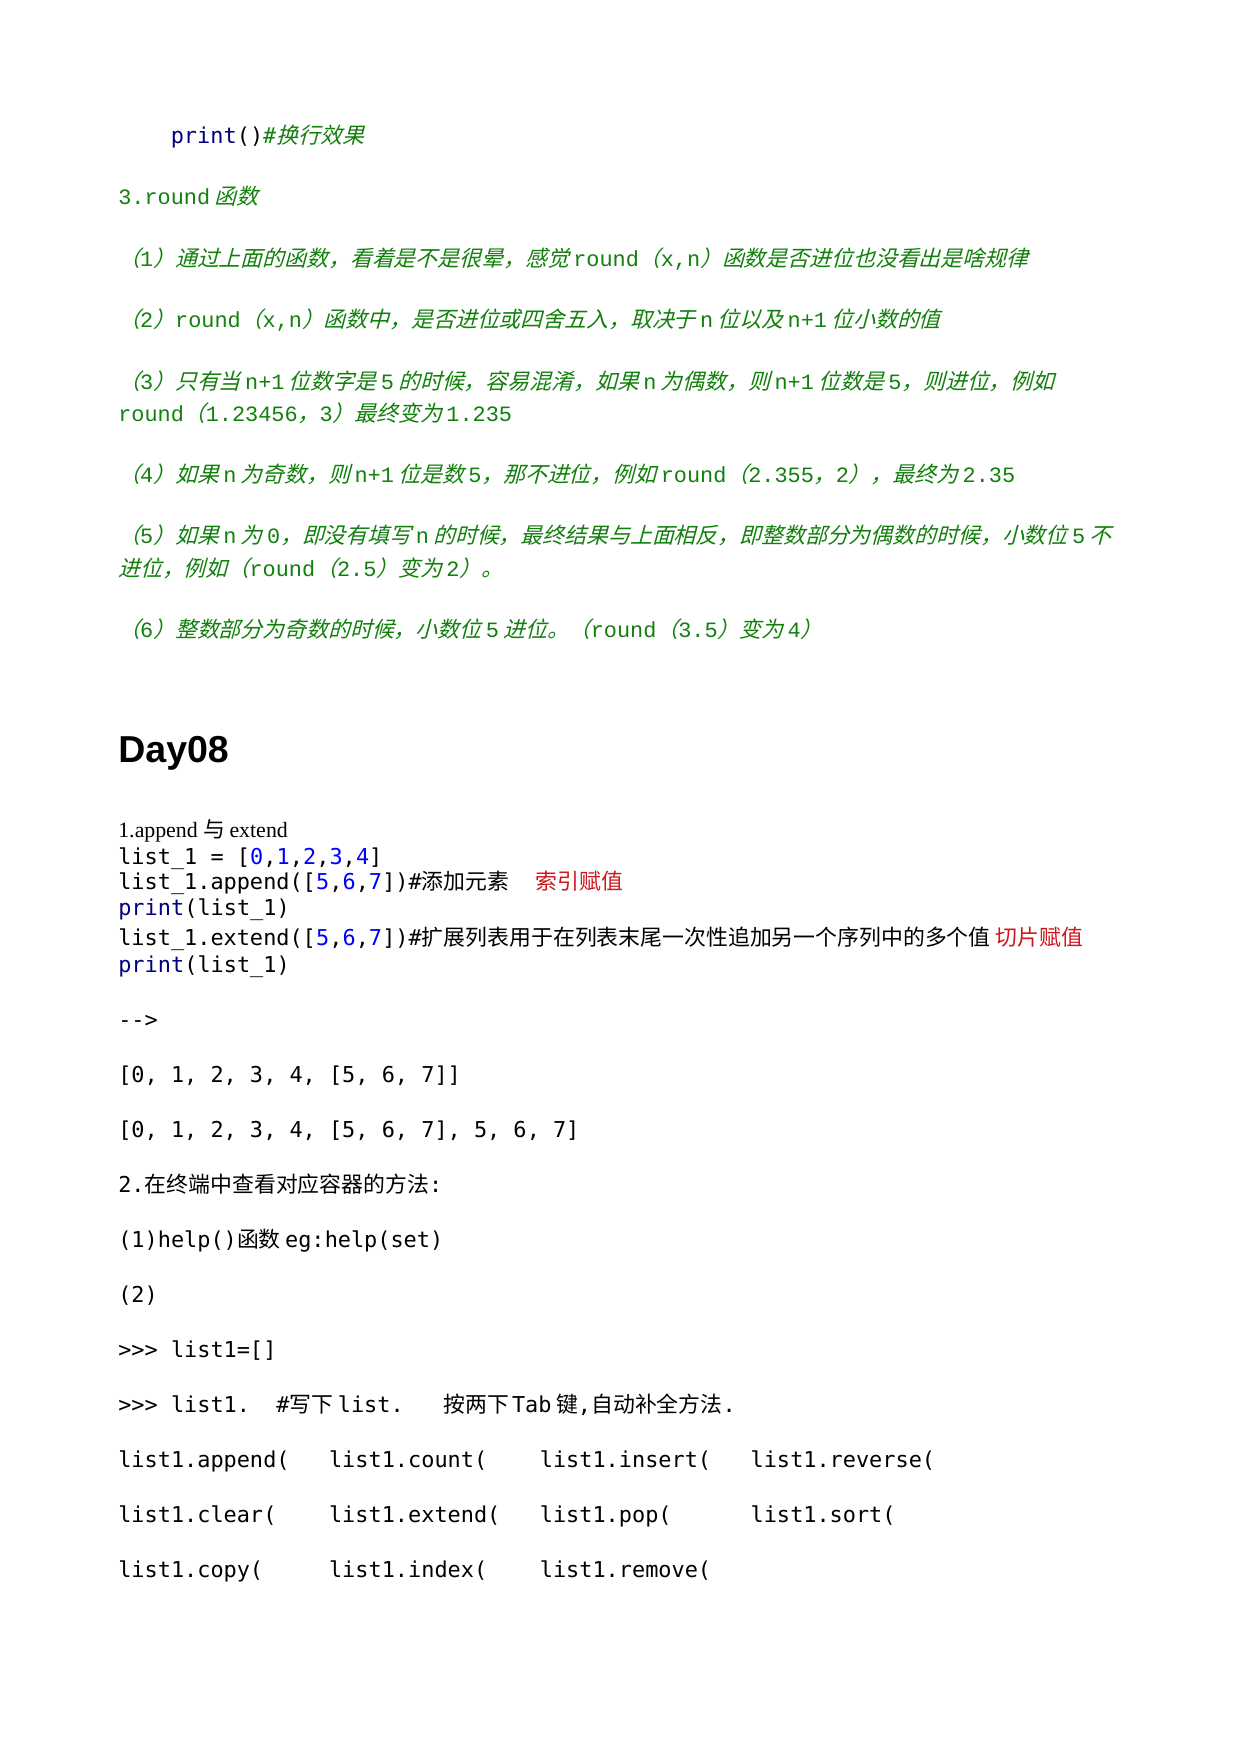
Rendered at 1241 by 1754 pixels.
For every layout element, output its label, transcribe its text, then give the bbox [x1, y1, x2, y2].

text list1.copy( list1.index( list1.remove( [118, 1557, 1122, 1582]
text >>> list1=[] [118, 1337, 1122, 1362]
text >>> list1. #写下list. 按两下 Tab键,自动补全方法. [118, 1392, 1122, 1417]
text list_1.extend([5,6,7])#扩展列表用于在列表末尾一次性追加另一个序列中的多个值 切片赋值 [118, 920, 1122, 952]
text list1.clear( list1.extend( list1.pop( list1.sort( [118, 1502, 1122, 1527]
text （1）通过上面的函数，看着是不是很晕，感觉round（x,n）函数是否进位也没看出是啥规律 [118, 241, 1122, 273]
text --> [118, 1007, 1122, 1032]
text list_1 = [0,1,2,3,4] [118, 844, 1122, 869]
text list1.append( list1.count( list1.insert( list1.reverse( [118, 1447, 1122, 1472]
text [0, 1, 2, 3, 4, [5, 6, 7]] [118, 1062, 1122, 1087]
text 3.round函数 [118, 179, 1122, 211]
text list_1.append([5,6,7])#添加元素 索引赋值 [118, 869, 1122, 895]
text print(list_1) [118, 952, 1122, 977]
text print()#换行效果 [118, 118, 1122, 150]
subtitle Day08 [118, 728, 1122, 771]
text （4）如果n为奇数，则n+1位是数5，那不进位，例如round（2.355，2），最终为2.35 [118, 457, 1122, 489]
text (1)help()函数eg:help(set) [118, 1227, 1122, 1252]
text [0, 1, 2, 3, 4, [5, 6, 7], 5, 6, 7] [118, 1117, 1122, 1142]
text （5）如果n为0，即没有填写n的时候，最终结果与上面相反，即整数部分为偶数的时候，小数位5不进位，例如（round（2.5）变为2）。 [118, 518, 1122, 582]
text (2) [118, 1282, 1122, 1307]
text 2.在终端中查看对应容器的方法: [118, 1172, 1122, 1197]
text print(list_1) [118, 895, 1122, 920]
text （3）只有当n+1位数字是5的时候，容易混淆，如果n为偶数，则n+1位数是5，则进位，例如round（1.23456，3）最终变为1.235 [118, 364, 1122, 428]
text （6）整数部分为奇数的时候，小数位5进位。（round（3.5）变为4） [118, 612, 1122, 644]
text （2）round（x,n）函数中，是否进位或四舍五入，取决于n位以及n+1位小数的值 [118, 302, 1122, 334]
text 1.append 与extend [118, 812, 1122, 844]
